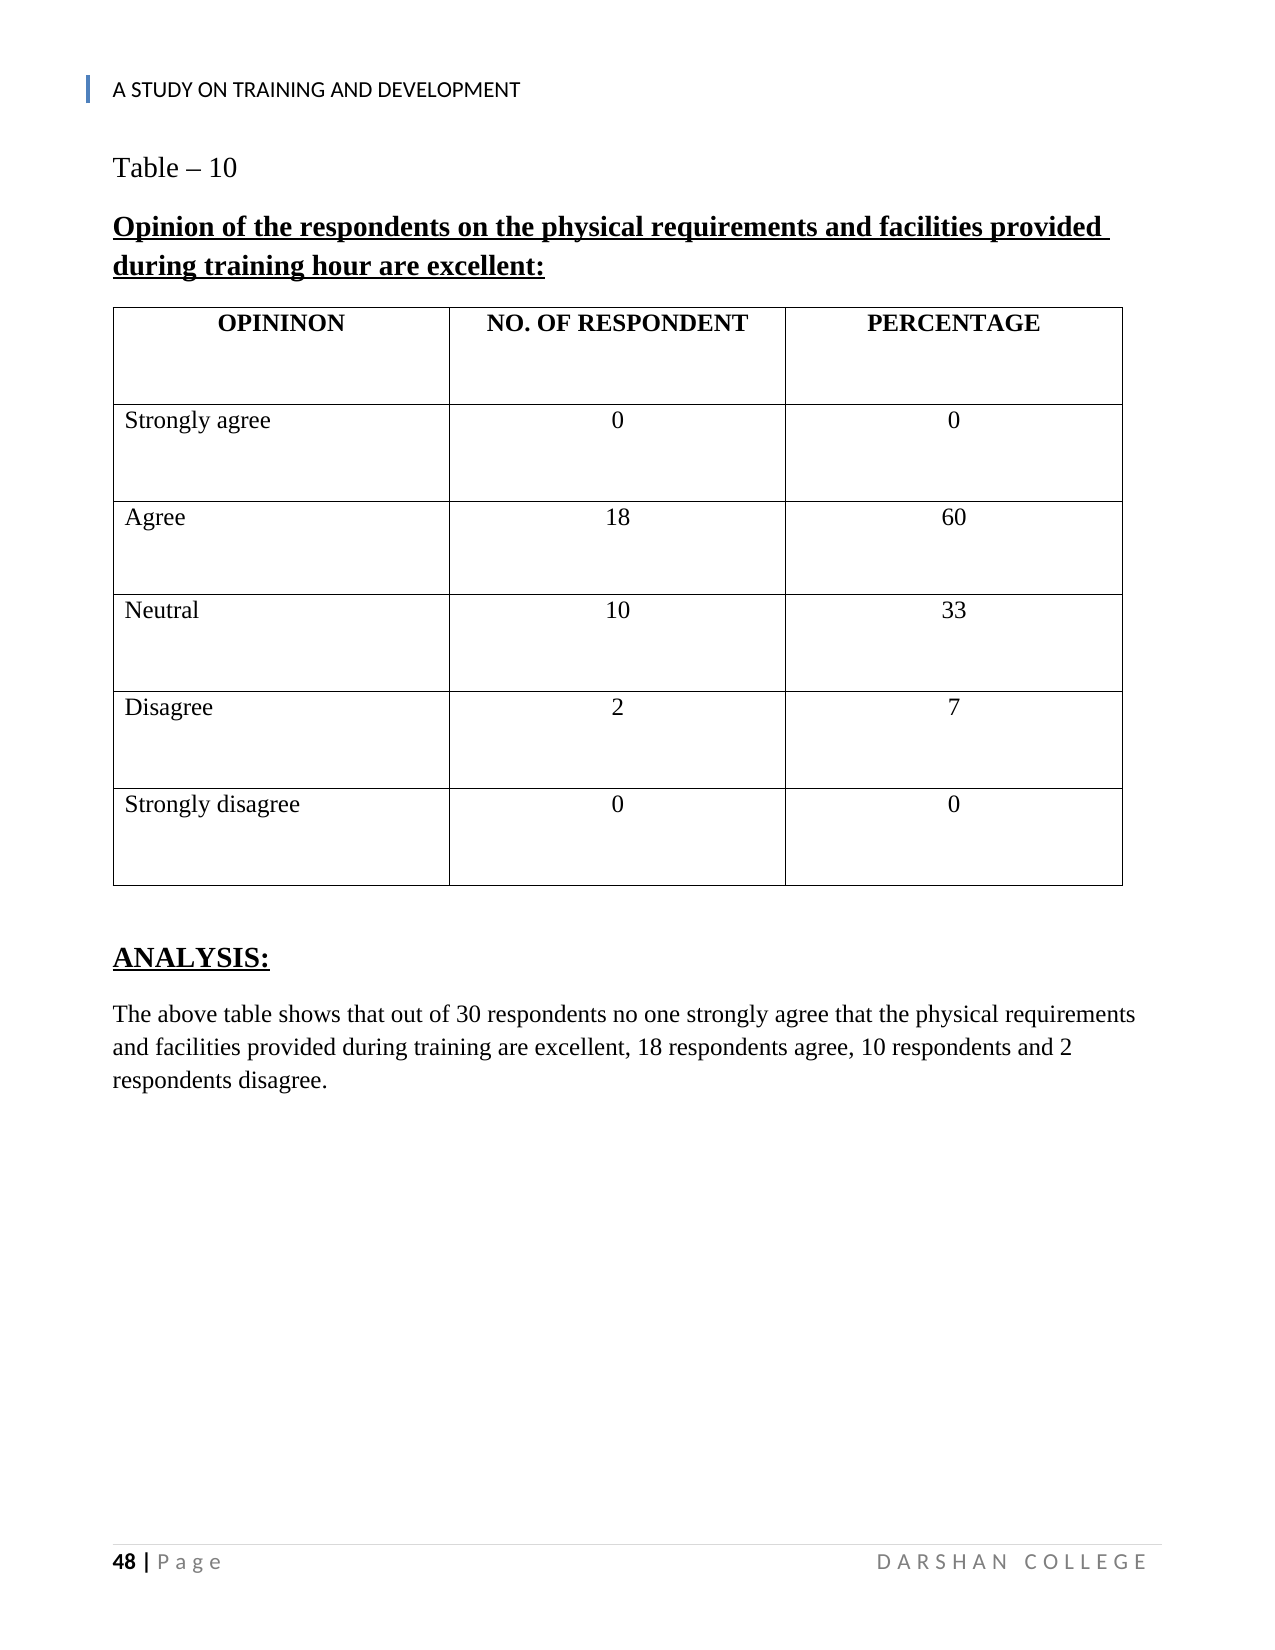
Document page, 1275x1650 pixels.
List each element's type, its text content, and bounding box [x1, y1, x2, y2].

table_cell 10 [450, 595, 785, 691]
table_cell Neutral [114, 595, 449, 691]
table_cell 18 [450, 502, 785, 594]
text Table – 10 [112, 150, 1162, 183]
table_cell Strongly agree [114, 405, 449, 501]
table_cell 0 [450, 405, 785, 501]
table_cell Strongly disagree [114, 789, 449, 885]
table_header PERCENTAGE [786, 308, 1122, 404]
text ANALYSIS: [112, 940, 1162, 973]
table_header OPININON [114, 308, 449, 404]
table_header NO. OF RESPONDENT [450, 308, 785, 404]
table_cell Disagree [114, 692, 449, 788]
table_cell 7 [786, 692, 1122, 788]
table_cell 0 [786, 789, 1122, 885]
table_cell 60 [786, 502, 1122, 594]
text The above table shows that out of 30 respondents no one strongly agree that the physical requirements and facilities provided during training are excellent, 18 respondents agree, 10 respondents and 2 respondents disagree. [112, 999, 1162, 1094]
table_cell 0 [450, 789, 785, 885]
table_cell Agree [114, 502, 449, 594]
text Opinion of the respondents on the physical requirements and facilities provided during training hour are excellent: [112, 209, 1162, 281]
table_cell 33 [786, 595, 1122, 691]
table_cell 0 [786, 405, 1122, 501]
table_cell 2 [450, 692, 785, 788]
